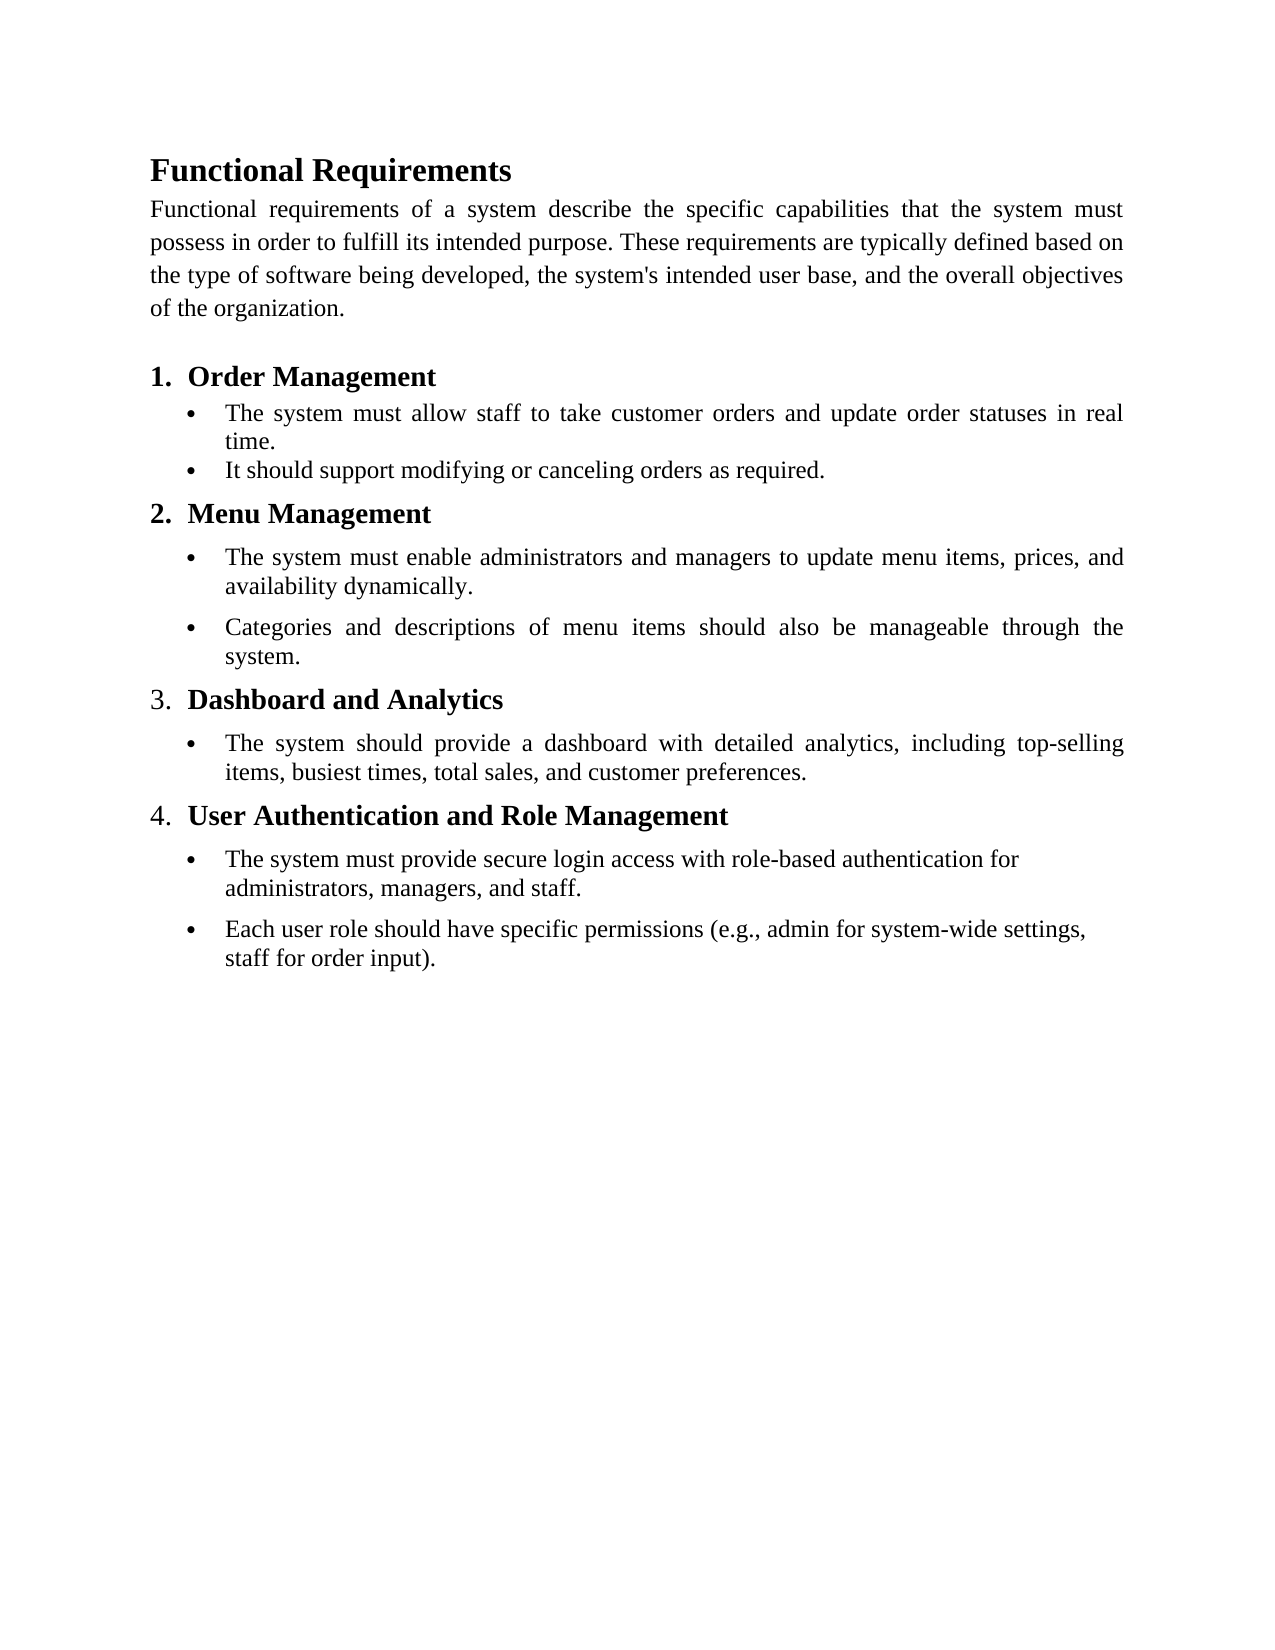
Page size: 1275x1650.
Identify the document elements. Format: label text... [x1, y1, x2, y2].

list Dashboard and Analytics [150, 682, 1125, 716]
text Functional Requirements [150, 150, 1125, 188]
list User Authentication and Role Management [150, 798, 1125, 832]
list Each user role should have specific permissions (e.g., admin for system-wide settings, staff for order input). [187, 914, 1125, 972]
list Categories and descriptions of menu items should also be manageable through the system. [187, 612, 1125, 670]
list The system should provide a dashboard with detailed analytics, including top-selling items, busiest times, total sales, and customer preferences. [187, 728, 1125, 786]
text Functional requirements of a system describe the specific capabilities that the system must possess in order to fulfill its intended purpose. These requirements are typically defined based on the type of software being developed, the system's intended user base, and the overall objectives of the organization. [150, 194, 1125, 322]
list It should support modifying or canceling orders as required. [187, 455, 1125, 484]
list Order Management [150, 359, 1125, 393]
list The system must enable administrators and managers to update menu items, prices, and availability dynamically. [187, 542, 1125, 600]
list The system must allow staff to take customer orders and update order statuses in real time. [187, 398, 1125, 455]
list The system must provide secure login access with role-based authentication for administrators, managers, and staff. [187, 844, 1125, 902]
list Menu Management [150, 496, 1125, 530]
